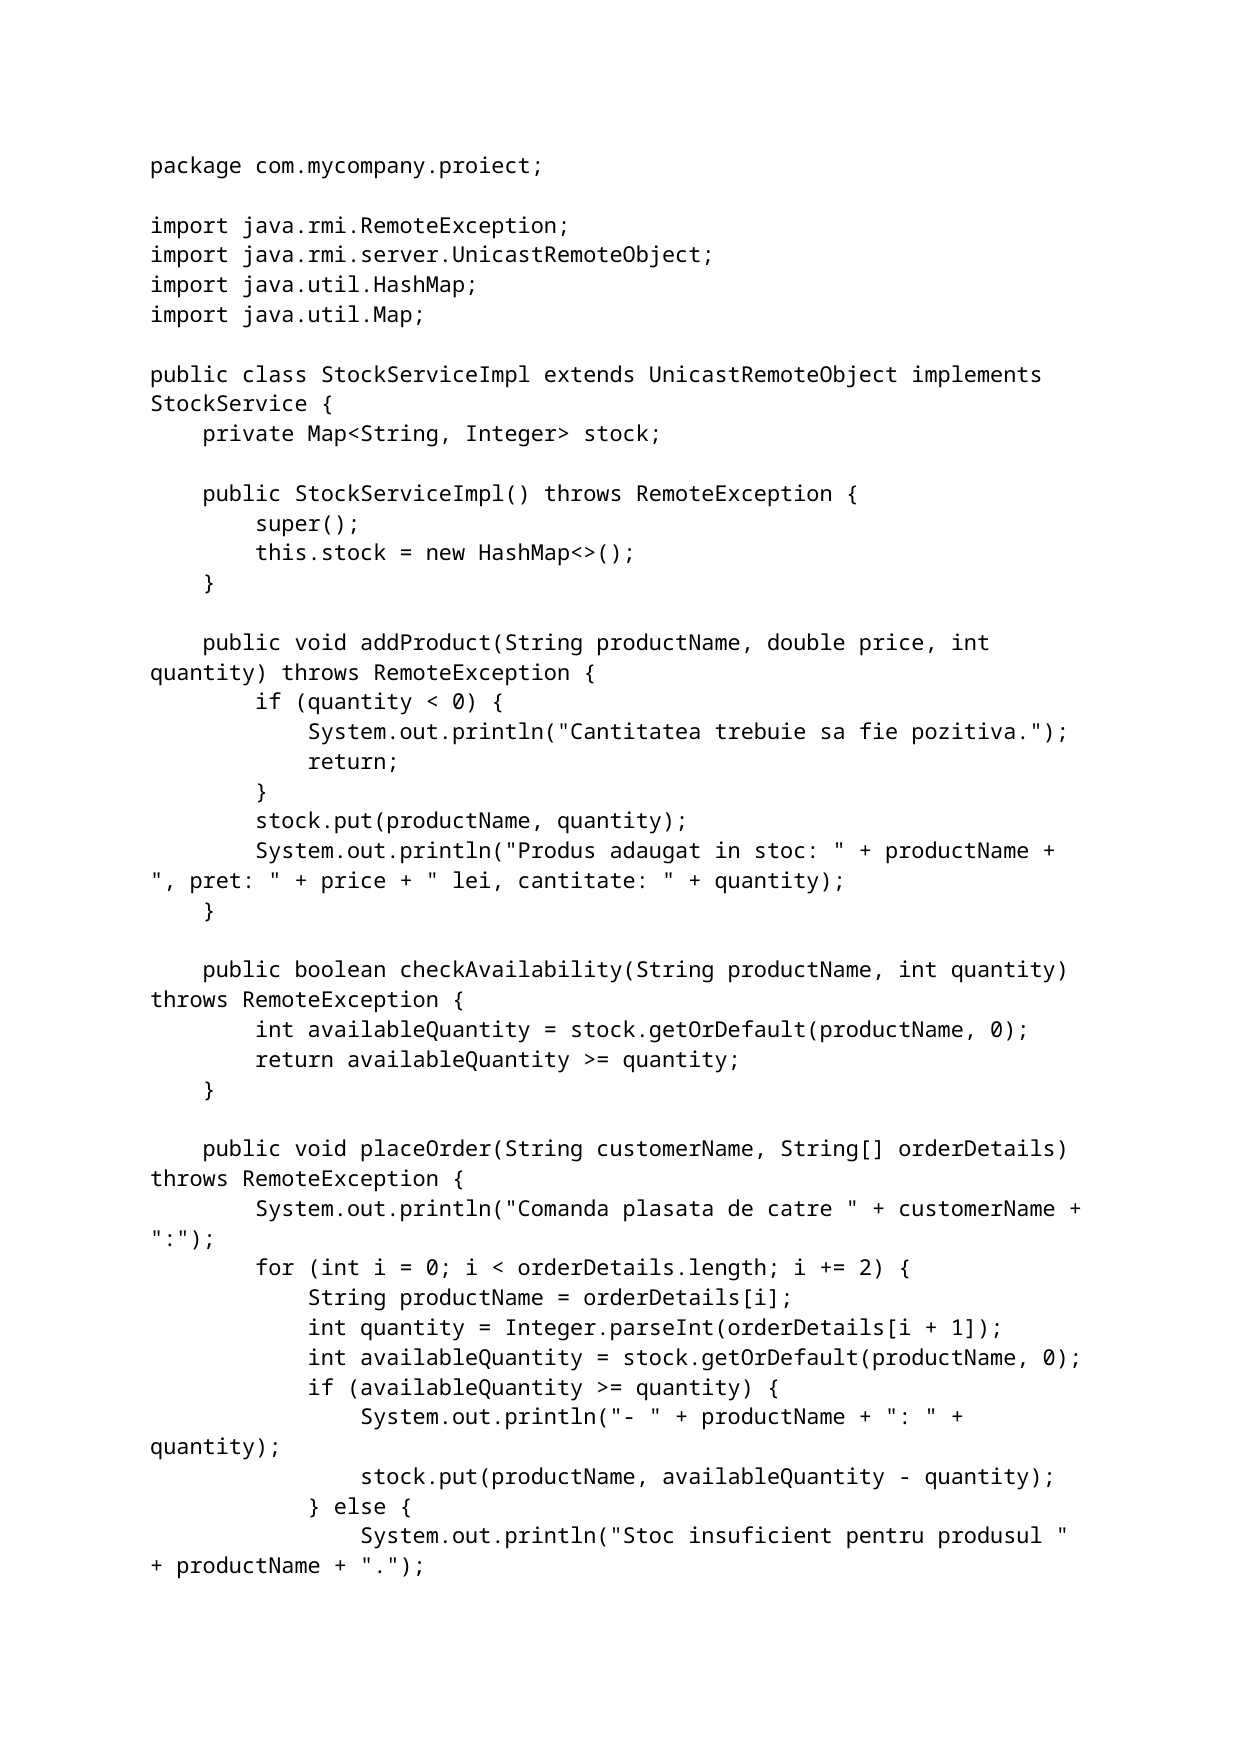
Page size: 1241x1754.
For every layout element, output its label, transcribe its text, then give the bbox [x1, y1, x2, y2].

text if (availableQuantity >= quantity) { [150, 1371, 1090, 1401]
text private Map<String, Integer> stock; [150, 418, 1090, 448]
text public boolean checkAvailability(String productName, int quantity) throws RemoteException { [150, 954, 1090, 1014]
text System.out.println("Produs adaugat in stoc: " + productName + ", pret: " + price + " lei, cantitate: " + quantity); [150, 835, 1090, 895]
text return; [150, 746, 1090, 776]
text if (quantity < 0) { [150, 686, 1090, 716]
text public class StockServiceImpl extends UnicastRemoteObject implements StockService { [150, 358, 1090, 418]
text super(); [150, 507, 1090, 537]
text package com.mycompany.proiect; [150, 150, 1090, 180]
text } [150, 567, 1090, 597]
text stock.put(productName, availableQuantity - quantity); [150, 1461, 1090, 1491]
text this.stock = new HashMap<>(); [150, 537, 1090, 567]
text int availableQuantity = stock.getOrDefault(productName, 0); [150, 1014, 1090, 1044]
text return availableQuantity >= quantity; [150, 1044, 1090, 1073]
text public StockServiceImpl() throws RemoteException { [150, 478, 1090, 507]
text import java.rmi.RemoteException; [150, 209, 1090, 239]
text int availableQuantity = stock.getOrDefault(productName, 0); [150, 1342, 1090, 1371]
text } [150, 895, 1090, 924]
text } [150, 1073, 1090, 1103]
text } else { [150, 1491, 1090, 1520]
text System.out.println("Stoc insuficient pentru produsul " + productName + "."); [150, 1520, 1090, 1580]
text import java.rmi.server.UnicastRemoteObject; [150, 239, 1090, 269]
text stock.put(productName, quantity); [150, 805, 1090, 835]
text } [150, 776, 1090, 805]
text System.out.println("Comanda plasata de catre " + customerName + ":"); [150, 1193, 1090, 1252]
text int quantity = Integer.parseInt(orderDetails[i + 1]); [150, 1312, 1090, 1342]
text import java.util.Map; [150, 299, 1090, 329]
text import java.util.HashMap; [150, 269, 1090, 299]
text System.out.println("Cantitatea trebuie sa fie pozitiva."); [150, 716, 1090, 746]
text String productName = orderDetails[i]; [150, 1282, 1090, 1312]
text System.out.println("- " + productName + ": " + quantity); [150, 1401, 1090, 1461]
text for (int i = 0; i < orderDetails.length; i += 2) { [150, 1252, 1090, 1282]
text public void placeOrder(String customerName, String[] orderDetails) throws RemoteException { [150, 1133, 1090, 1193]
text public void addProduct(String productName, double price, int quantity) throws RemoteException { [150, 627, 1090, 686]
